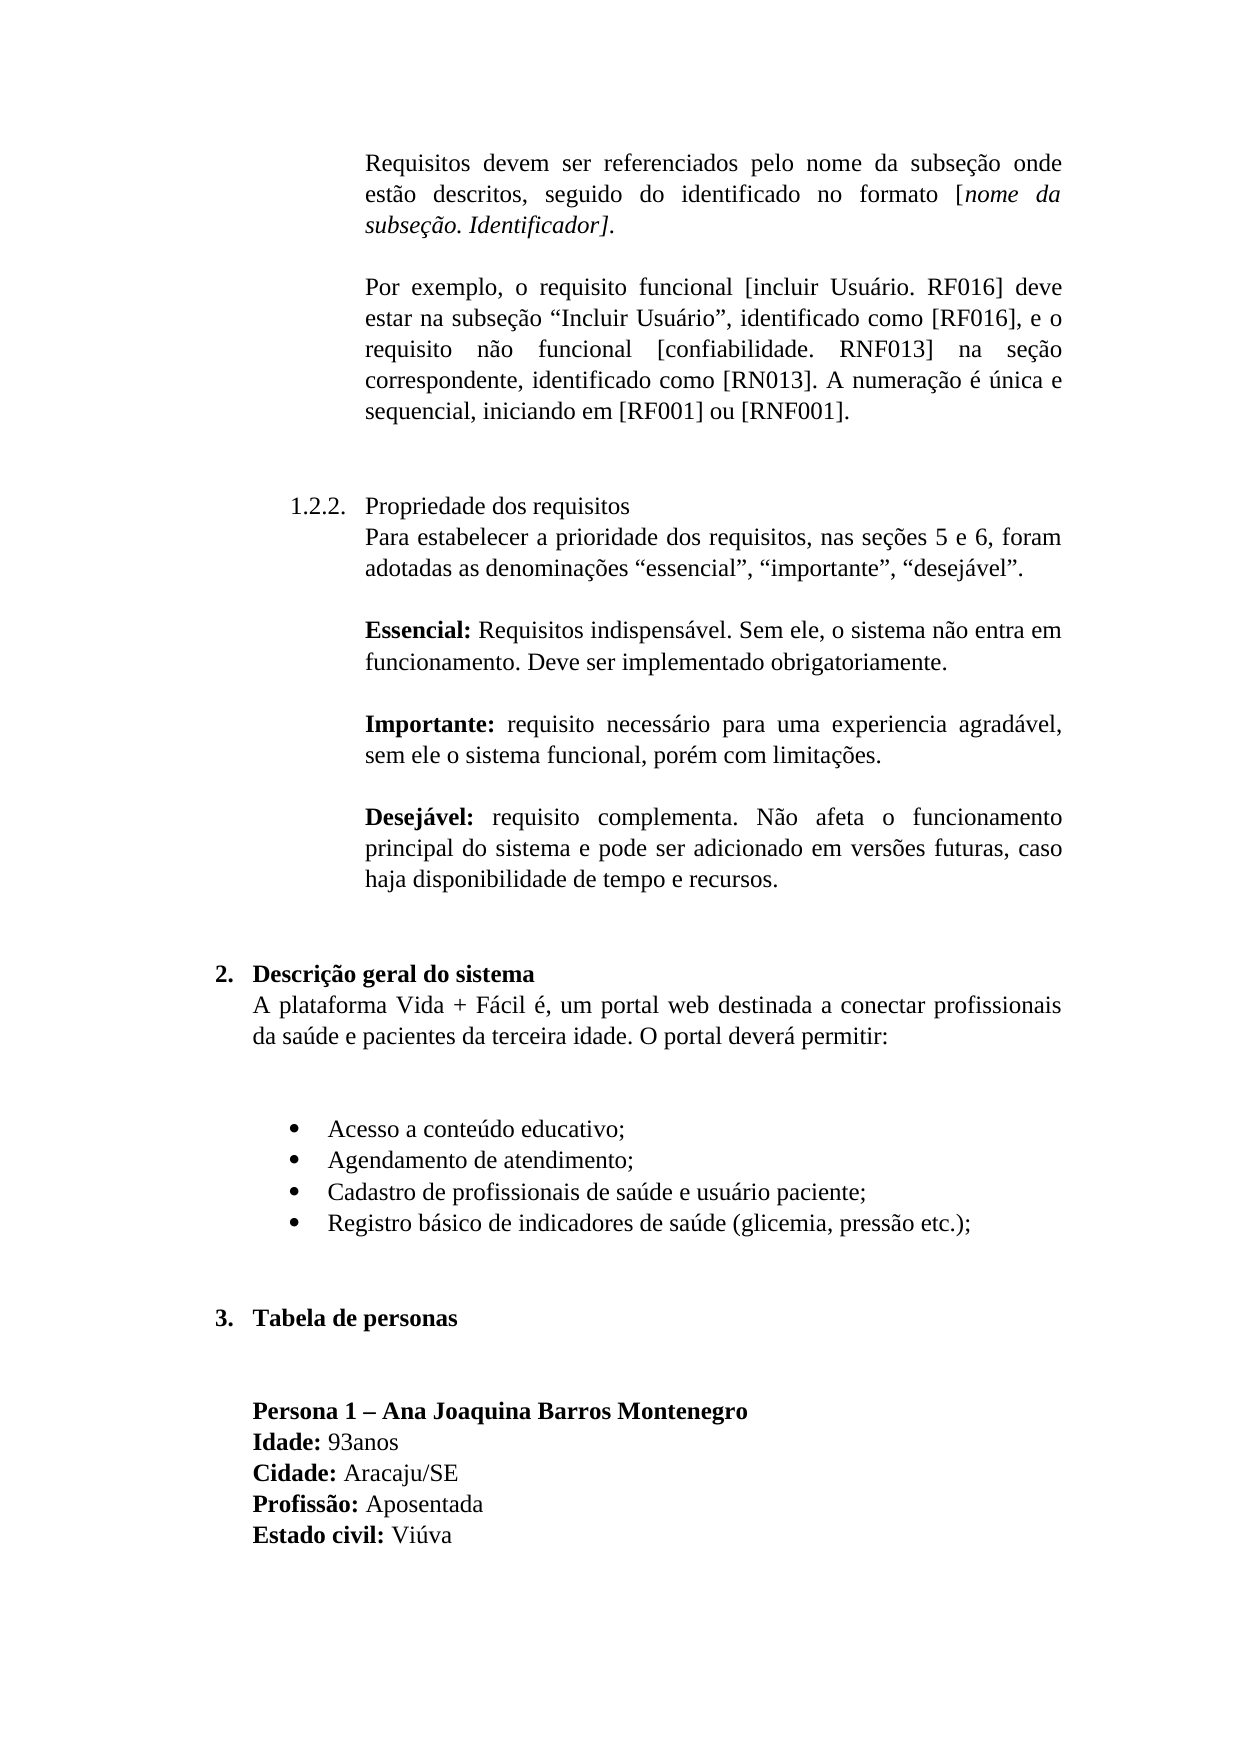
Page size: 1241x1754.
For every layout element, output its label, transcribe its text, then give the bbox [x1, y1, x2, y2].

list A plataforma Vida + Fácil é, um portal web destinada a conectar profissionais da saúde e pacientes da terceira idade. O portal deverá permitir: [252, 990, 1063, 1050]
list Desejável: requisito complementa. Não afeta o funcionamento principal do sistema e pode ser adicionado em versões futuras, caso haja disponibilidade de tempo e recursos. [365, 802, 1063, 893]
list Persona 1 – Ana Joaquina Barros Montenegro [252, 1396, 1063, 1425]
list Importante: requisito necessário para uma experiencia agradável, sem ele o sistema funcional, porém com limitações. [365, 709, 1063, 768]
list Tabela de personas [215, 1303, 1063, 1332]
list Descrição geral do sistema [215, 959, 1063, 988]
list Propriedade dos requisitos [290, 491, 1063, 520]
list Essencial: Requisitos indispensável. Sem ele, o sistema não entra em funcionamento. Deve ser implementado obrigatoriamente. [365, 616, 1063, 675]
list Profissão: Aposentada [252, 1489, 1063, 1518]
list Requisitos devem ser referenciados pelo nome da subseção onde estão descritos, seguido do identificado no formato [nome da subseção. Identificador]. [365, 148, 1063, 238]
list Cidade: Aracaju/SE [252, 1458, 1063, 1487]
list Cadastro de profissionais de saúde e usuário paciente; [290, 1177, 1063, 1205]
list Para estabelecer a prioridade dos requisitos, nas seções 5 e 6, foram adotadas as denominações “essencial”, “importante”, “desejável”. [365, 522, 1063, 582]
list Idade: 93anos [252, 1427, 1063, 1456]
list Registro básico de indicadores de saúde (glicemia, pressão etc.); [290, 1208, 1063, 1236]
list Agendamento de atendimento; [290, 1146, 1063, 1174]
list Acesso a conteúdo educativo; [290, 1114, 1063, 1143]
list Por exemplo, o requisito funcional [incluir Usuário. RF016] deve estar na subseção “Incluir Usuário”, identificado como [RF016], e o requisito não funcional [confiabilidade. RNF013] na seção correspondente, identificado como [RN013]. A numeração é única e sequencial, iniciando em [RF001] ou [RNF001]. [365, 272, 1063, 425]
list Estado civil: Viúva [252, 1520, 1063, 1549]
